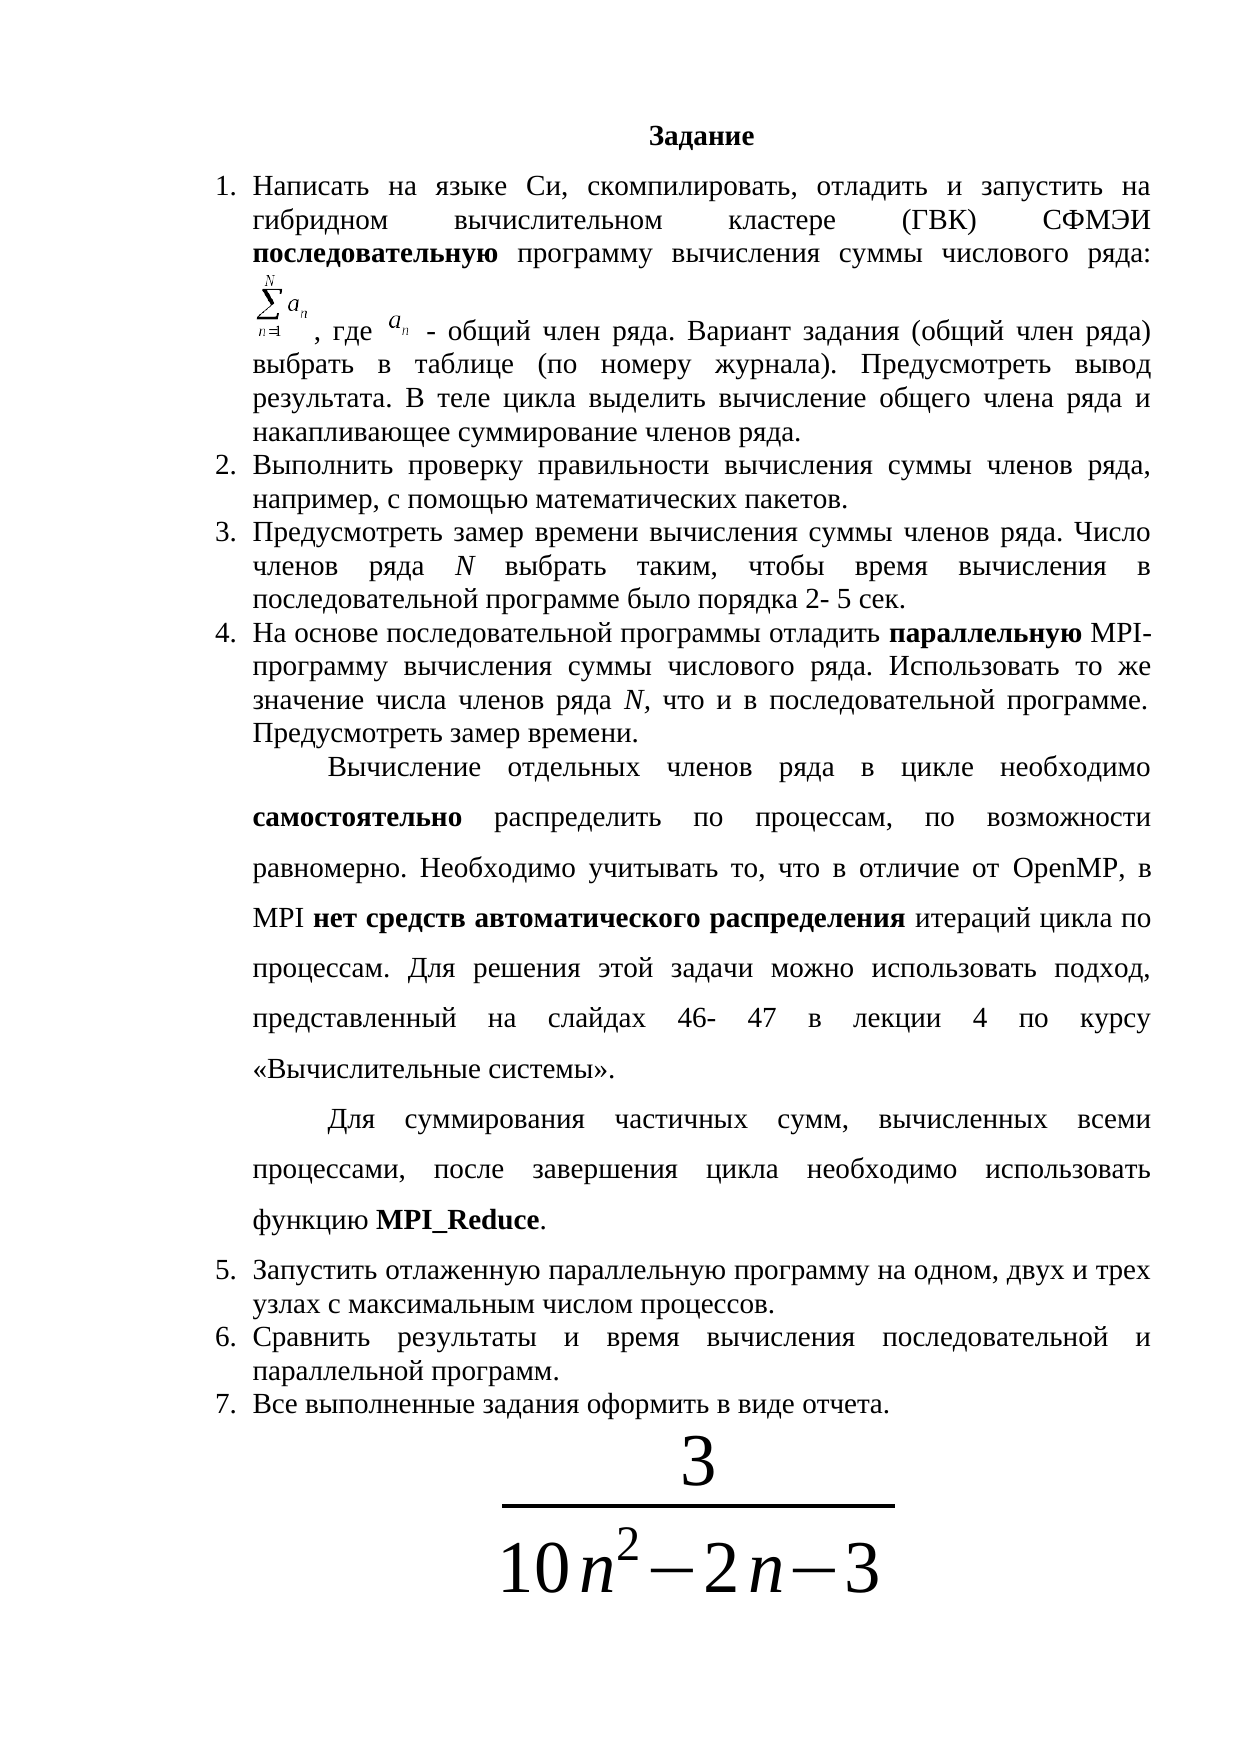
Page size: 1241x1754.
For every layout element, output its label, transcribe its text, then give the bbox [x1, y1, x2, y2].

text Задание [177, 118, 1152, 152]
list Предусмотреть замер времени вычисления суммы членов ряда. Число членов ряда N выбрать таким, чтобы время вычисления в последовательной программе было порядка 2- 5 сек. [215, 514, 1152, 615]
text Для суммирования частичных сумм, вычисленных всеми процессами, после завершения цикла необходимо использовать функцию MPI_Reduce. [252, 1101, 1152, 1235]
list Все выполненные задания оформить в виде отчета. [215, 1386, 1152, 1420]
list Выполнить проверку правильности вычисления суммы членов ряда, например, с помощью математических пакетов. [215, 447, 1152, 514]
text Вычисление отдельных членов ряда в цикле необходимо самостоятельно распределить по процессам, по возможности равномерно. Необходимо учитывать то, что в отличие от OpenMP, в MPI нет средств автоматического распределения итераций цикла по процессам. Для решения этой задачи можно использовать подход, представленный на слайдах 46- 47 в лекции 4 по курсу «Вычислительные системы». [252, 749, 1152, 1084]
list Написать на языке Си, скомпилировать, отладить и запустить на гибридном вычислительном кластере (ГВК) СФМЭИ последовательную программу вычисления суммы числового ряда: , где - общий член ряда. Вариант задания (общий член ряда) выбрать в таблице (по номеру журнала). Предусмотреть вывод результата. В теле цикла выделить вычисление общего члена ряда и накапливающее суммирование членов ряда. [215, 168, 1152, 447]
list Запустить отлаженную параллельную программу на одном, двух и трех узлах с максимальным числом процессов. [215, 1252, 1152, 1319]
list Сравнить результаты и время вычисления последовательной и параллельной программ. [215, 1319, 1152, 1386]
list На основе последовательной программы отладить параллельную MPI-программу вычисления суммы числового ряда. Использовать то же значение числа членов ряда N, что и в последовательной программе. Предусмотреть замер времени. [215, 615, 1152, 749]
